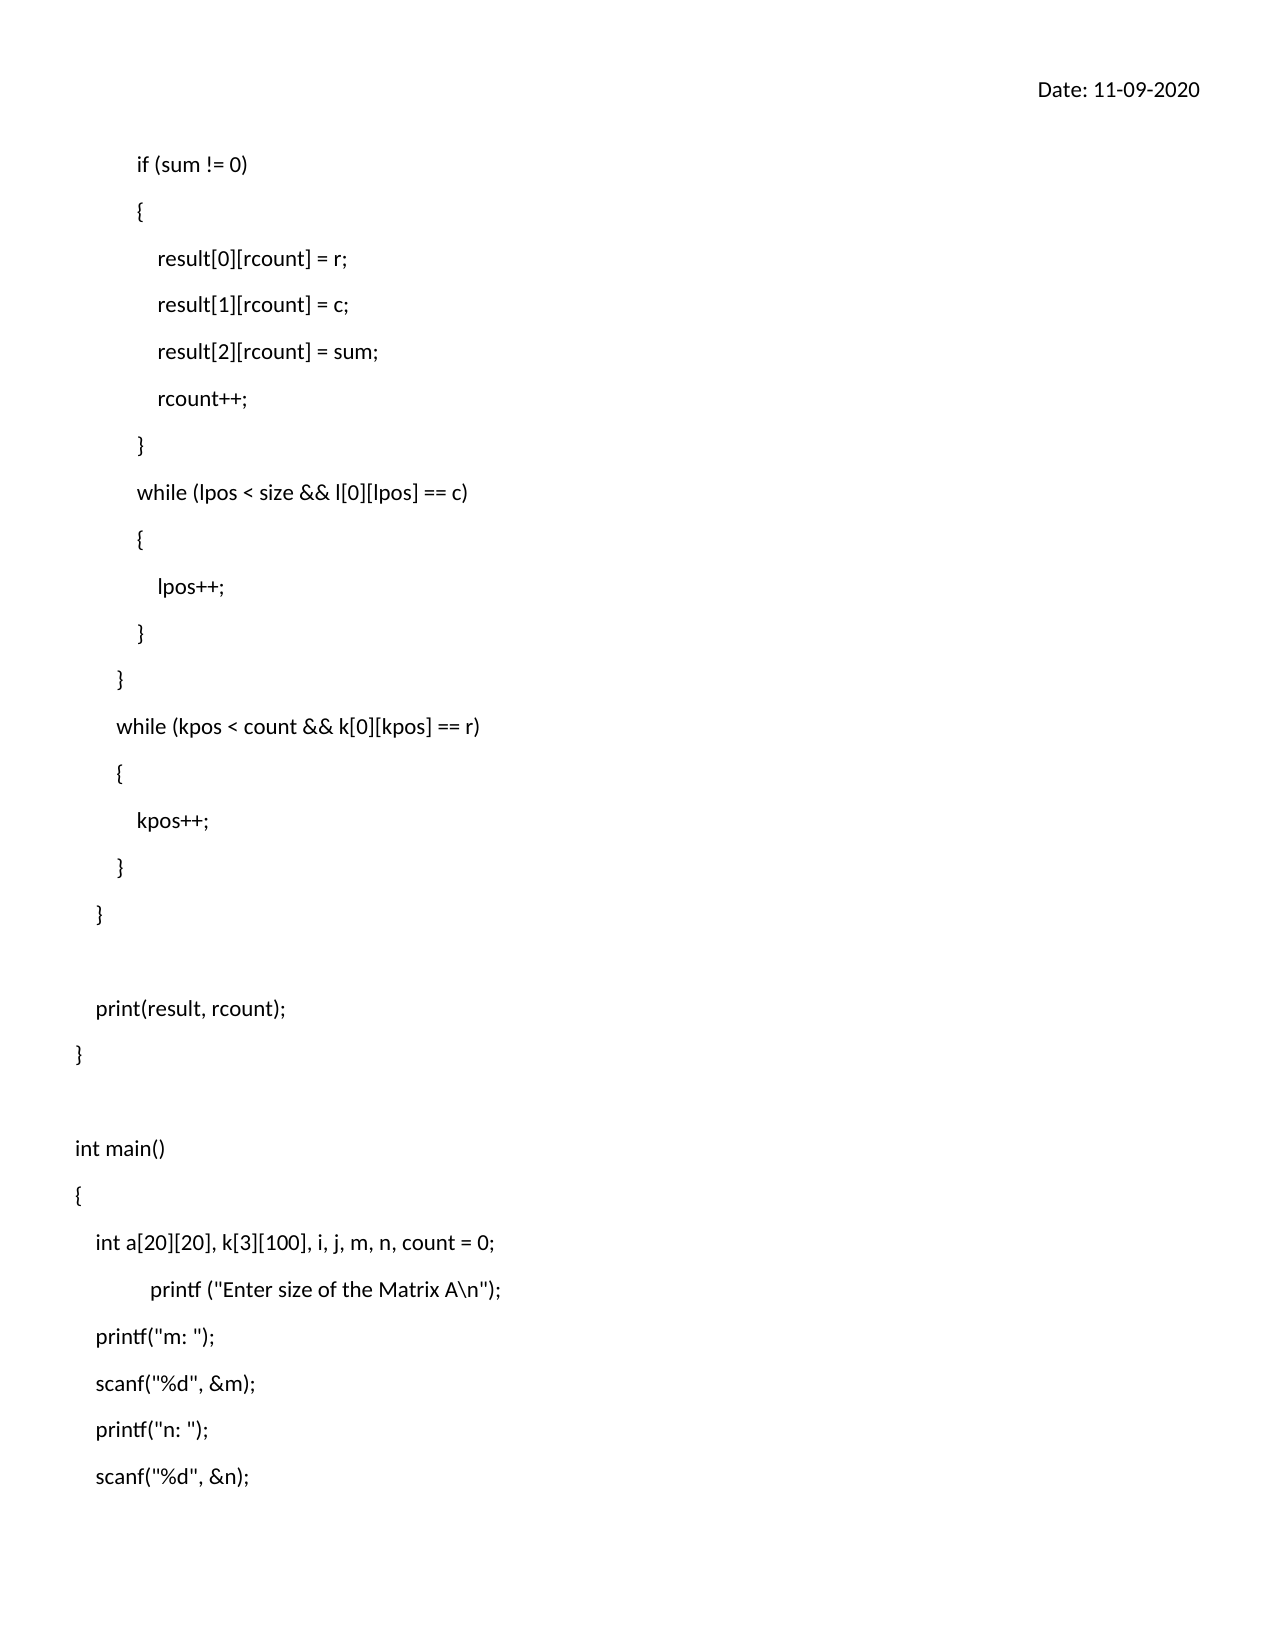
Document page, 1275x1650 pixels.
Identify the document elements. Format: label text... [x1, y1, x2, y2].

text int a[20][20], k[3][100], i, j, m, n, count = 0; [75, 1228, 1200, 1256]
text if (sum != 0) [75, 150, 1200, 178]
text lpos++; [75, 572, 1200, 600]
text int main() [75, 1134, 1200, 1162]
text printf("n: "); [75, 1416, 1200, 1443]
text while (kpos < count && k[0][kpos] == r) [75, 712, 1200, 740]
text while (lpos < size && l[0][lpos] == c) [75, 478, 1200, 506]
text { [75, 525, 1200, 553]
text { [75, 1181, 1200, 1209]
text rcount++; [75, 384, 1200, 412]
text { [75, 759, 1200, 787]
text } [75, 900, 1200, 928]
text scanf("%d", &m); [75, 1369, 1200, 1397]
text } [75, 853, 1200, 881]
text result[1][rcount] = c; [75, 291, 1200, 318]
text printf("m: "); [75, 1322, 1200, 1350]
text printf ("Enter size of the Matrix A\n"); [75, 1275, 1200, 1303]
text scanf("%d", &n); [75, 1462, 1200, 1490]
text result[2][rcount] = sum; [75, 337, 1200, 365]
text } [75, 431, 1200, 459]
text result[0][rcount] = r; [75, 244, 1200, 272]
text } [75, 619, 1200, 647]
text } [75, 666, 1200, 693]
text kpos++; [75, 806, 1200, 834]
text { [75, 197, 1200, 225]
text print(result, rcount); [75, 994, 1200, 1022]
text } [75, 1041, 1200, 1068]
